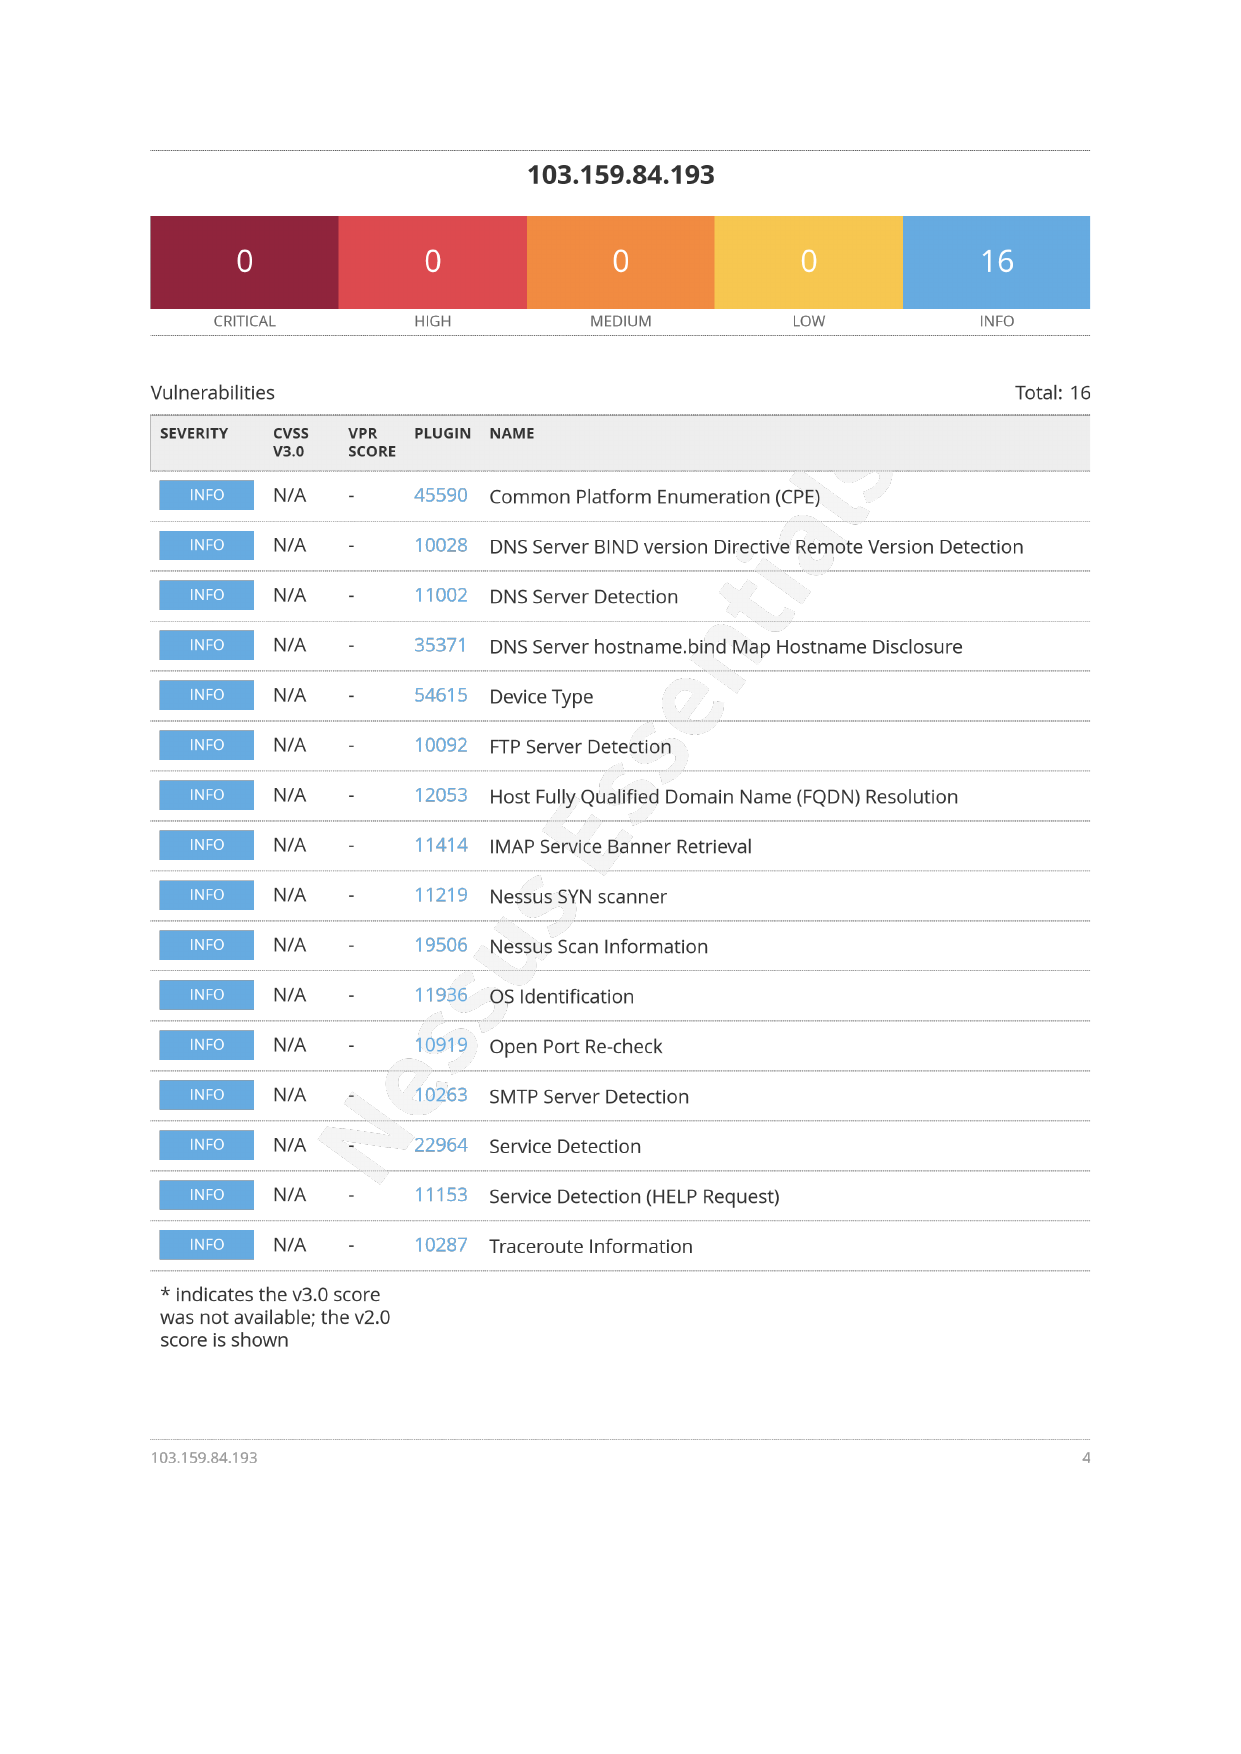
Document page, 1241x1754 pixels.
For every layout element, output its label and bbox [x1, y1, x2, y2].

picture [150, 150, 1091, 1463]
